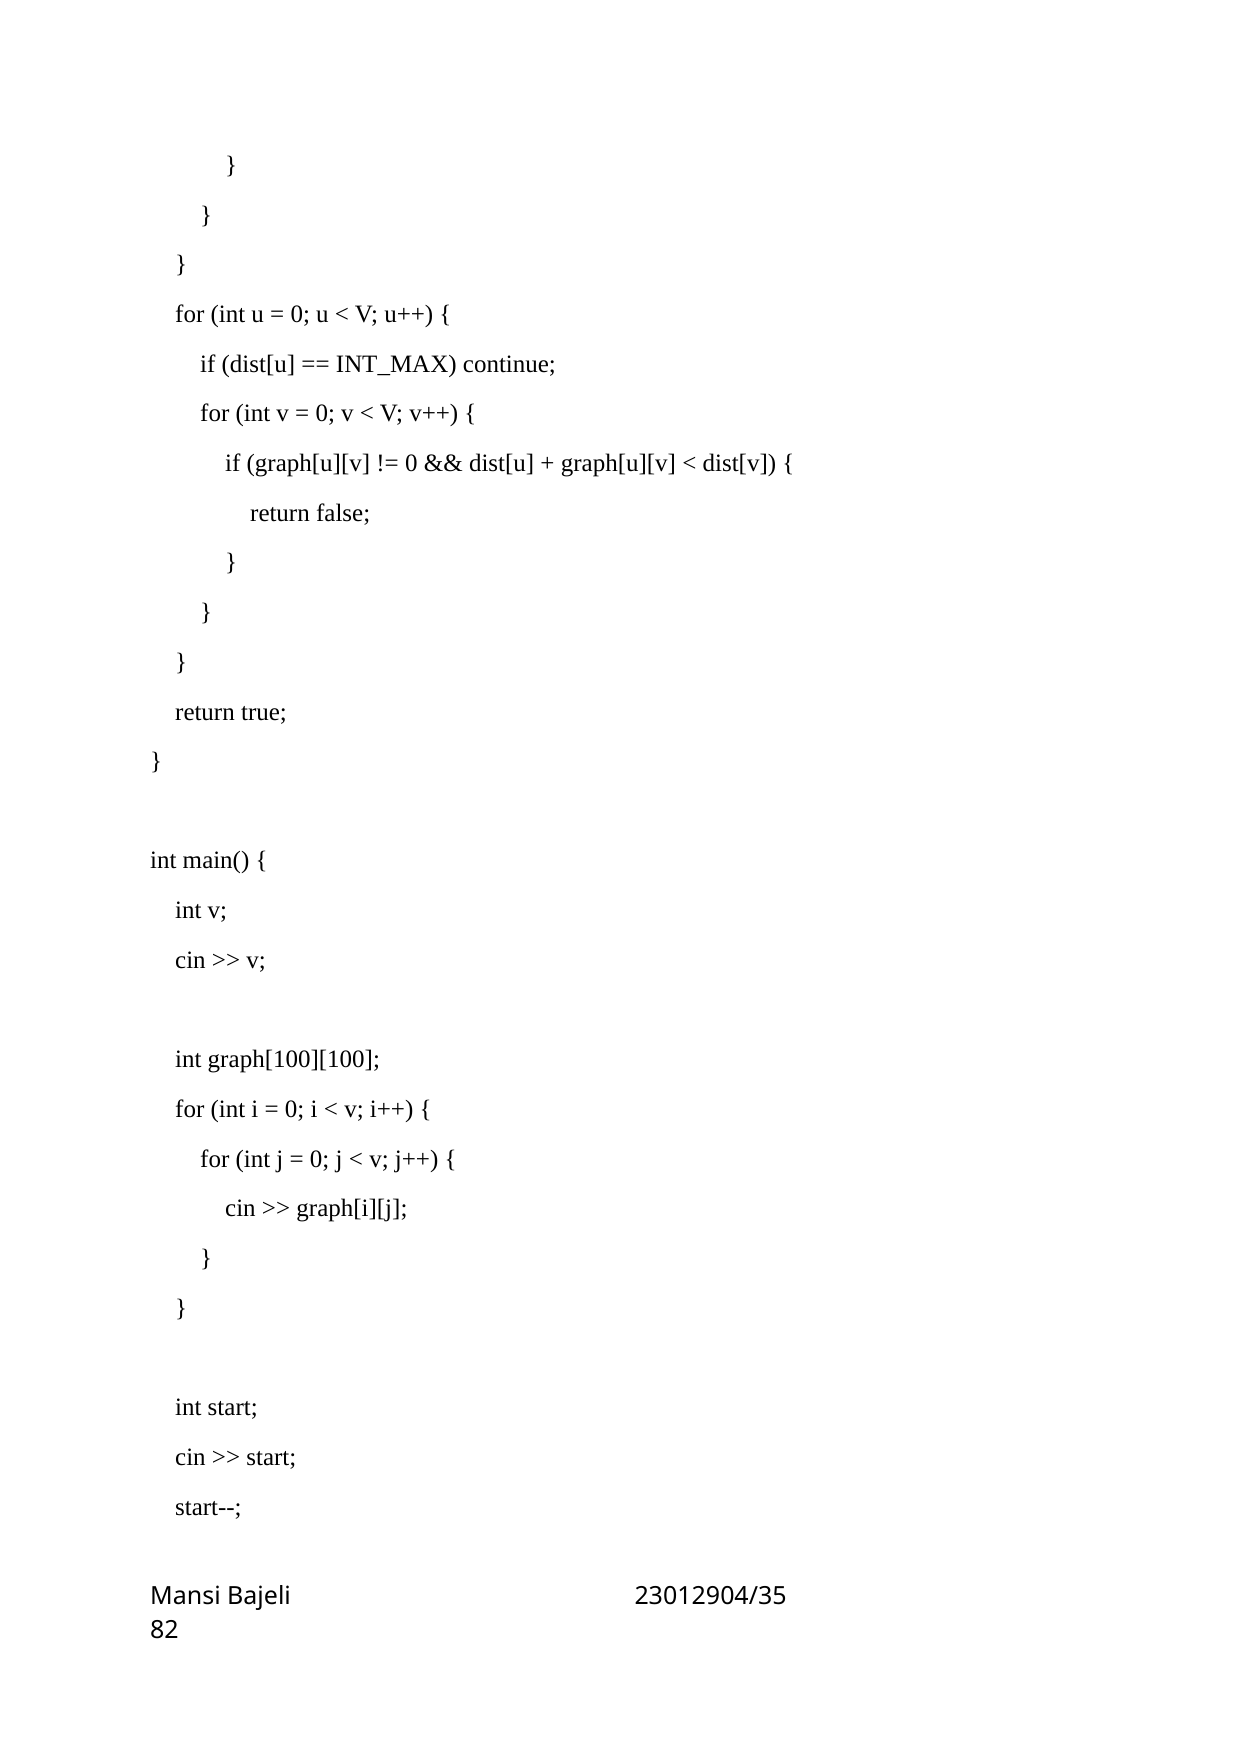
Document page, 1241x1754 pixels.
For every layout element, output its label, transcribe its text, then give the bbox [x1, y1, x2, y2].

text } [150, 1293, 1090, 1322]
text } [150, 647, 1090, 676]
text int main() { [150, 846, 1090, 874]
text } [150, 597, 1090, 626]
text } [150, 150, 1090, 179]
text return false; [150, 498, 1090, 527]
text } [150, 249, 1090, 278]
text if (dist[u] == INT_MAX) continue; [150, 349, 1090, 377]
text } [150, 1243, 1090, 1272]
text int v; [150, 895, 1090, 924]
text for (int u = 0; u < V; u++) { [150, 299, 1090, 328]
text int start; [150, 1392, 1090, 1421]
text } [150, 746, 1090, 775]
text cin >> v; [150, 945, 1090, 974]
text cin >> start; [150, 1442, 1090, 1471]
text int graph[100][100]; [150, 1044, 1090, 1073]
text start--; [150, 1492, 1090, 1520]
text } [150, 547, 1090, 576]
text for (int i = 0; i < v; i++) { [150, 1094, 1090, 1123]
text for (int j = 0; j < v; j++) { [150, 1144, 1090, 1172]
text return true; [150, 697, 1090, 725]
text } [150, 200, 1090, 228]
text for (int v = 0; v < V; v++) { [150, 398, 1090, 427]
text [150, 448, 1090, 477]
text cin >> graph[i][j]; [150, 1193, 1090, 1222]
